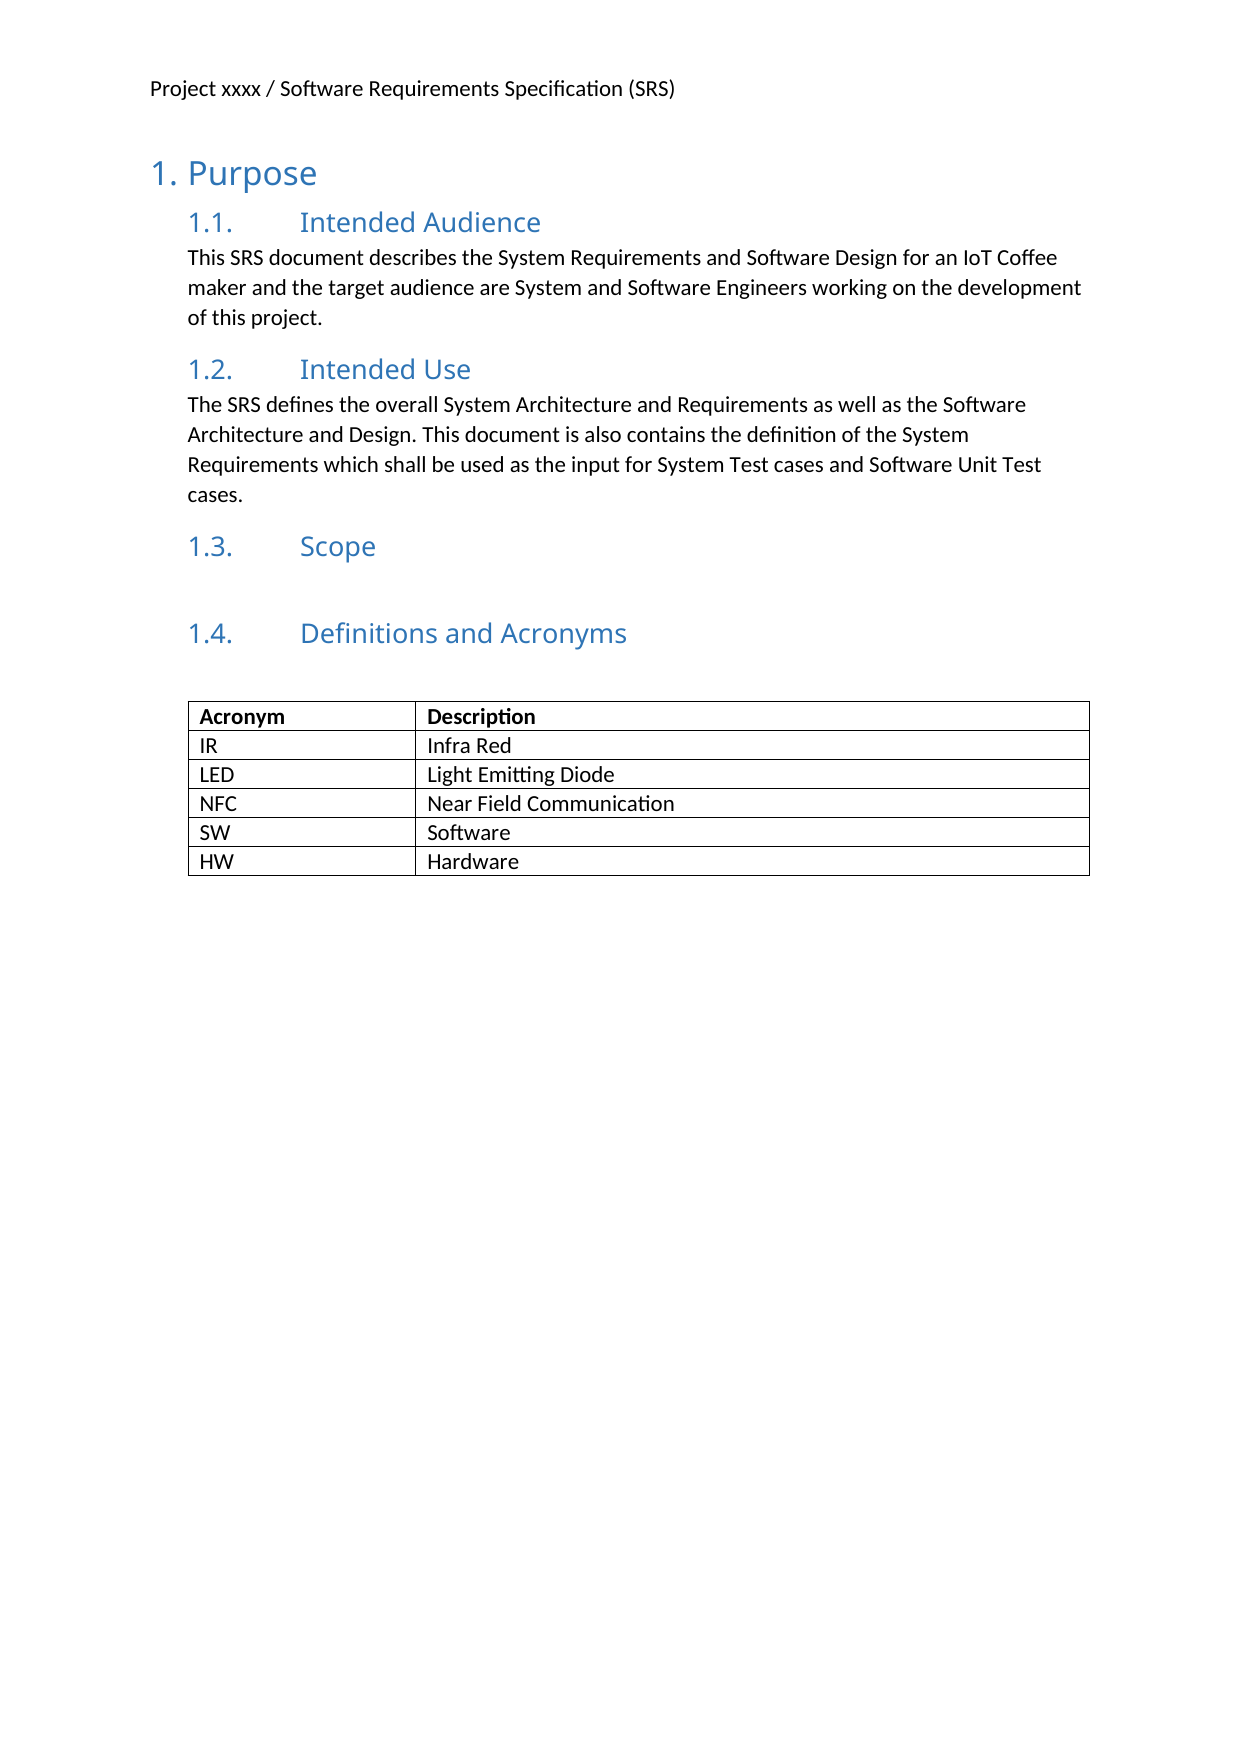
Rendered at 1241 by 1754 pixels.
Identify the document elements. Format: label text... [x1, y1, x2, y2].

table_cell Light Emitting Diode [416, 760, 1089, 788]
table_cell Hardware [416, 847, 1089, 875]
subtitle Purpose [150, 150, 1090, 195]
table_cell Infra Red [416, 731, 1089, 759]
subtitle Definitions and Acronyms [187, 614, 1090, 651]
text This SRS document describes the System Requirements and Software Design for an IoT Coffee maker and the target audience are System and Software Engineers working on the development of this project. [187, 243, 1090, 331]
table_cell Near Field Communication [416, 789, 1089, 817]
table_cell NFC [189, 789, 415, 817]
table_header Description [416, 702, 1089, 730]
table_cell LED [189, 760, 415, 788]
table_header Acronym [189, 702, 415, 730]
table_cell Software [416, 818, 1089, 846]
subtitle Intended Use [187, 350, 1090, 387]
table_cell HW [189, 847, 415, 875]
subtitle Scope [187, 527, 1090, 564]
text The SRS defines the overall System Architecture and Requirements as well as the Software Architecture and Design. This document is also contains the definition of the System Requirements which shall be used as the input for System Test cases and Software Unit Test cases. [187, 390, 1090, 509]
table_cell IR [189, 731, 415, 759]
table_cell SW [189, 818, 415, 846]
subtitle Intended Audience [187, 203, 1090, 240]
